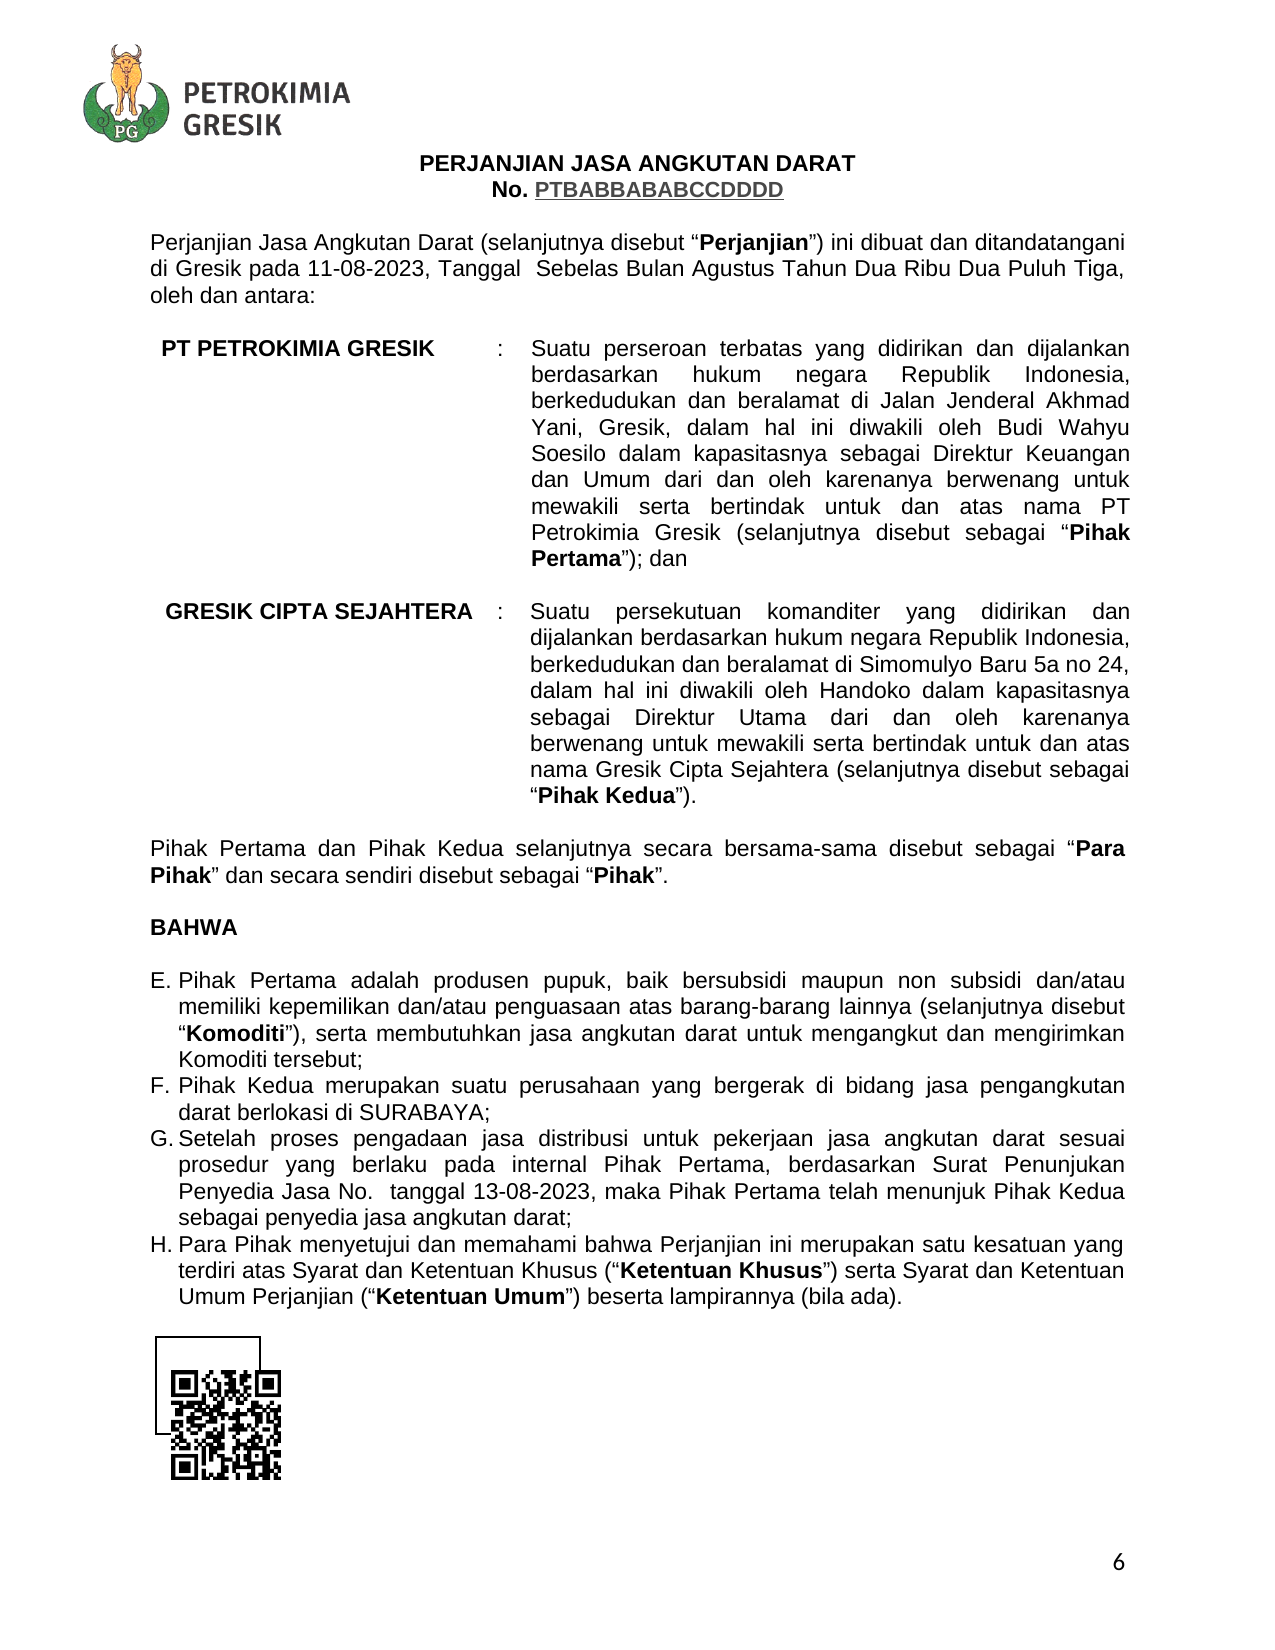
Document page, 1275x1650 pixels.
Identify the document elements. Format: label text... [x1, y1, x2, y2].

table_cell : [489, 598, 519, 835]
text PERJANJIAN JASA ANGKUTAN DARAT [150, 150, 1125, 176]
list Setelah proses pengadaan jasa distribusi untuk pekerjaan jasa angkutan darat sesuai prosedur yang berlaku pada internal Pihak Pertama, berdasarkan Surat Penunjukan Penyedia Jasa No. tanggal 13-08-2023, maka Pihak Pertama telah menunjuk Pihak Kedua sebagai penyedia jasa angkutan darat; [150, 1125, 1125, 1231]
text BAHWA [150, 914, 1125, 941]
table_cell GRESIK CIPTA SEJAHTERA [161, 598, 489, 835]
list Pihak Kedua merupakan suatu perusahaan yang bergerak di bidang jasa pengangkutan darat berlokasi di SURABAYA; [150, 1072, 1125, 1125]
table_cell Suatu persekutuan komanditer yang didirikan dan dijalankan berdasarkan hukum negara Republik Indonesia, berkedudukan dan beralamat di Simomulyo Baru 5a no 24, dalam hal ini diwakili oleh Handoko dalam kapasitasnya sebagai Direktur Utama dari dan oleh karenanya berwenang untuk mewakili serta bertindak untuk dan atas nama Gresik Cipta Sejahtera (selanjutnya disebut sebagai “Pihak Kedua”). [519, 598, 1139, 835]
table_header : [489, 335, 519, 598]
list Para Pihak menyetujui dan memahami bahwa Perjanjian ini merupakan satu kesatuan yang terdiri atas Syarat dan Ketentuan Khusus (“Ketentuan Khusus”) serta Syarat dan Ketentuan Umum Perjanjian (“Ketentuan Umum”) beserta lampirannya (bila ada). [150, 1231, 1125, 1309]
text No. PTBABBABABCCDDDD [150, 176, 1125, 203]
text Perjanjian Jasa Angkutan Darat (selanjutnya disebut “Perjanjian”) ini dibuat dan ditandatangani di Gresik pada 11-08-2023, Tanggal Sebelas Bulan Agustus Tahun Dua Ribu Dua Puluh Tiga, oleh dan antara: [150, 229, 1125, 308]
picture [171, 1370, 281, 1480]
text Pihak Pertama dan Pihak Kedua selanjutnya secara bersama-sama disebut sebagai “Para Pihak” dan secara sendiri disebut sebagai “Pihak”. [150, 835, 1125, 888]
list Pihak Pertama adalah produsen pupuk, baik bersubsidi maupun non subsidi dan/atau memiliki kepemilikan dan/atau penguasaan atas barang-barang lainnya (selanjutnya disebut “Komoditi”), serta membutuhkan jasa angkutan darat untuk mengangkut dan mengirimkan Komoditi tersebut; [150, 967, 1125, 1072]
table_header PT PETROKIMIA GRESIK [161, 335, 489, 598]
table_header Suatu perseroan terbatas yang didirikan dan dijalankan berdasarkan hukum negara Republik Indonesia, berkedudukan dan beralamat di Jalan Jenderal Akhmad Yani, Gresik, dalam hal ini diwakili oleh Budi Wahyu Soesilo dalam kapasitasnya sebagai Direktur Keuangan dan Umum dari dan oleh karenanya berwenang untuk mewakili serta bertindak untuk dan atas nama PT Petrokimia Gresik (selanjutnya disebut sebagai “Pihak Pertama”); dan [519, 335, 1139, 598]
